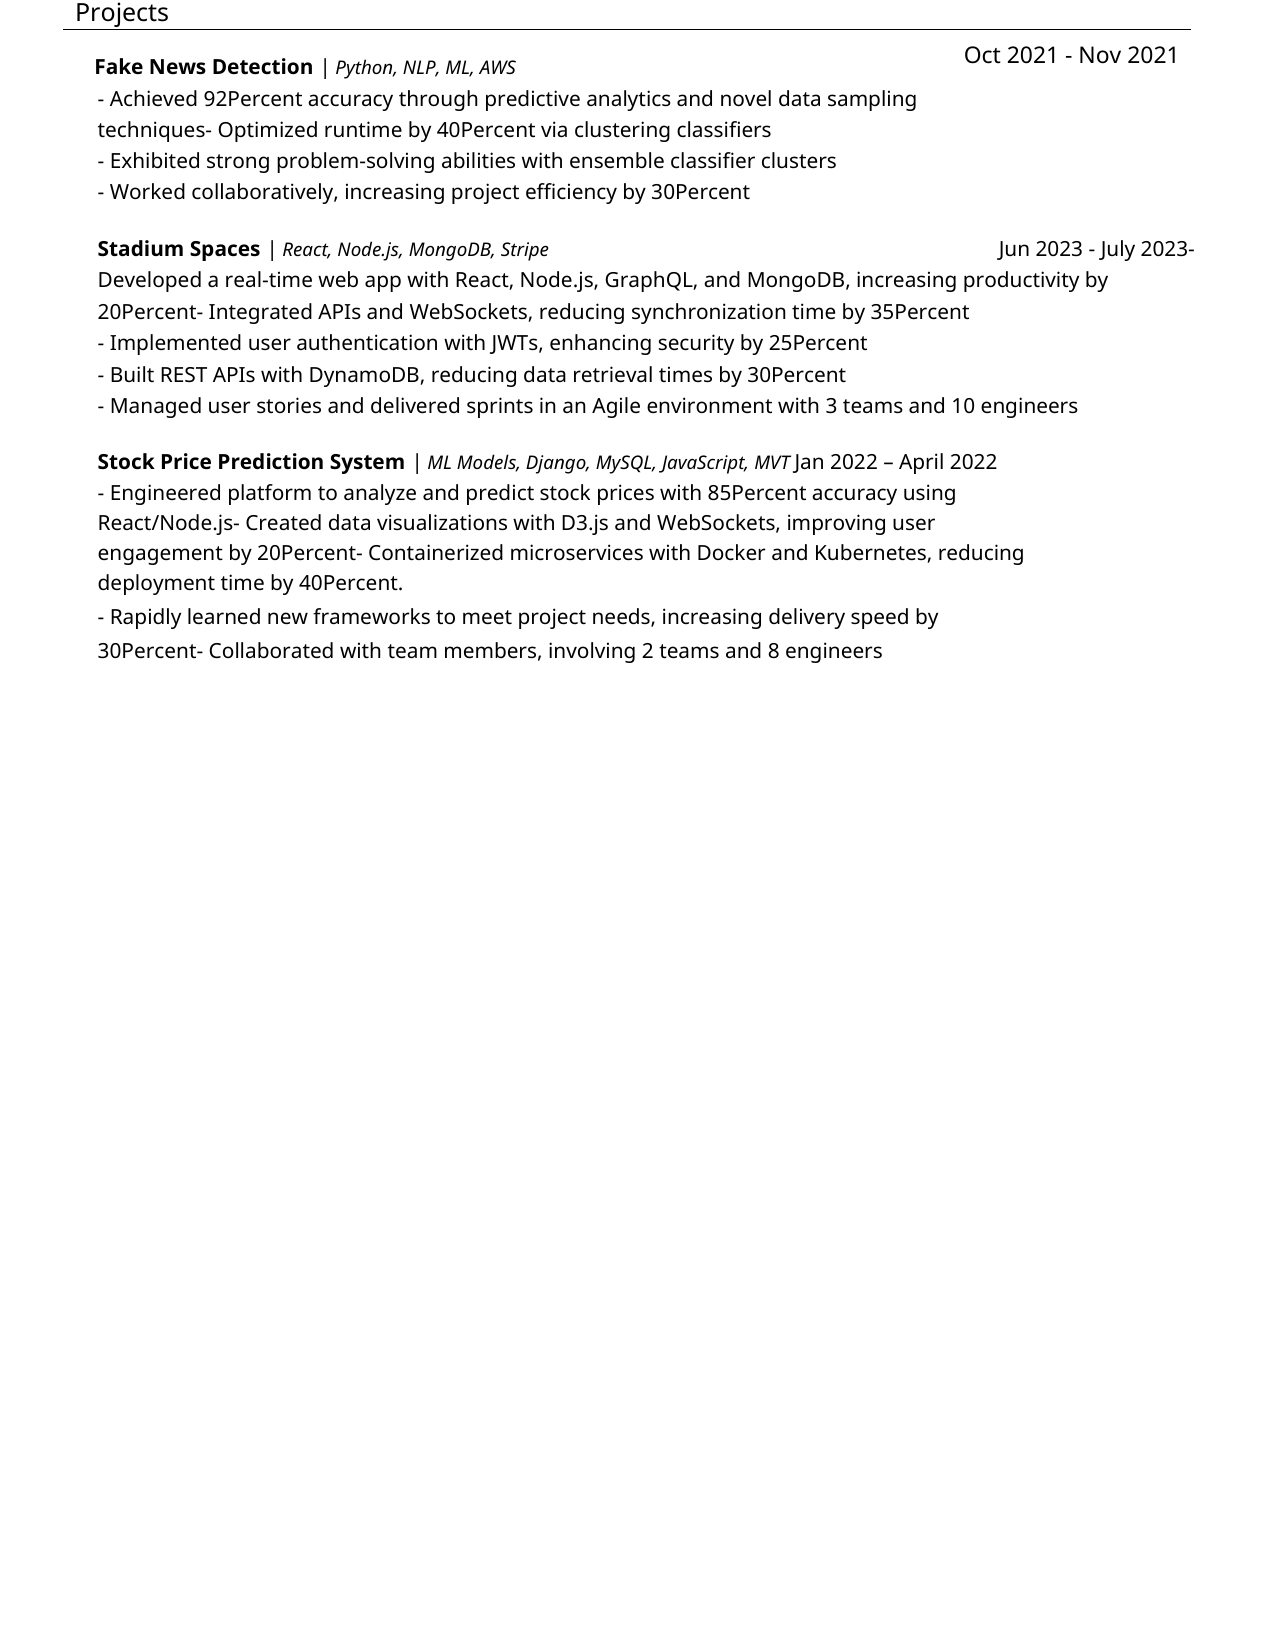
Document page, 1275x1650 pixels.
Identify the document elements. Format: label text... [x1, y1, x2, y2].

table_header Oct 2021 - Nov 2021 [627, 30, 1191, 82]
text - Rapidly learned new frameworks to meet project needs, increasing delivery speed by 30Percent- Collaborated with team members, involving 2 teams and 8 engineers [97, 597, 977, 665]
text Projects [75, 2, 1202, 27]
text - Achieved 92Percent accuracy through predictive analytics and novel data sampling techniques- Optimized runtime by 40Percent via clustering classifiers - Exhibited strong problem-solving abilities with ensemble classifier clusters - Worked collaboratively, increasing project efficiency by 30Percent [97, 82, 977, 205]
table_header Fake News Detection | Python, NLP, ML, AWS [63, 30, 627, 82]
text Stadium Spaces | React, Node.js, MongoDB, Stripe Jun 2023 - July 2023- Developed a real-time web app with React, Node.js, GraphQL, and MongoDB, increasing productivity by 20Percent- Integrated APIs and WebSockets, reducing synchronization time by 35Percent - Implemented user authentication with JWTs, enhancing security by 25Percent - Built REST APIs with DynamoDB, reducing data retrieval times by 30Percent - Managed user stories and delivered sprints in an Agile environment with 3 teams and 10 engineers [97, 231, 1202, 420]
text - Engineered platform to analyze and predict stock prices with 85Percent accuracy using React/Node.js- Created data visualizations with D3.js and WebSockets, improving user engagement by 20Percent- Containerized microservices with Docker and Kubernetes, reducing deployment time by 40Percent. [97, 477, 1052, 597]
text Stock Price Prediction System | ML Models, Django, MySQL, JavaScript, MVT Jan 2022 – April 2022 [97, 441, 1202, 477]
